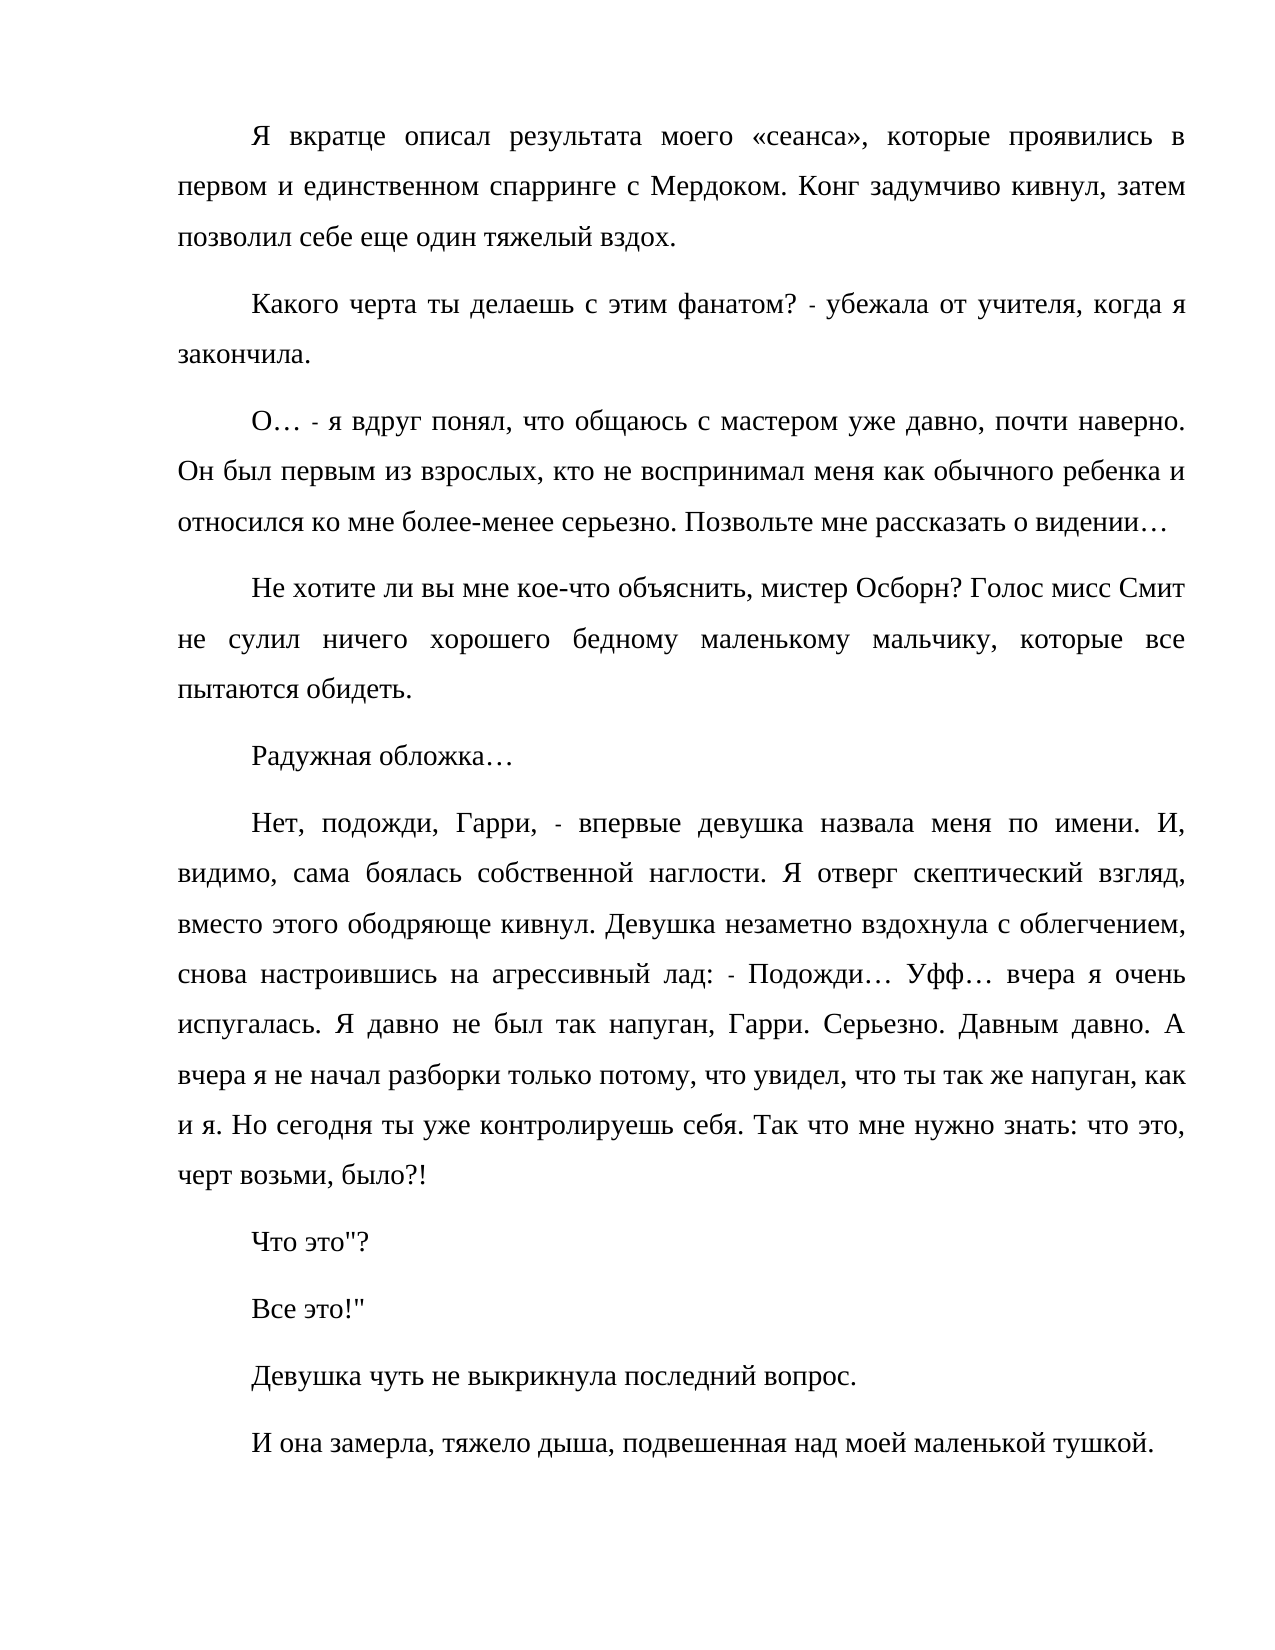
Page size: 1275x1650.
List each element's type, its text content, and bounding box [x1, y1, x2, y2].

text О… - я вдруг понял, что общаюсь с мастером уже давно, почти наверно. Он был первым из взрослых, кто не воспринимал меня как обычного ребенка и относился ко мне более-менее серьезно. Позвольте мне рассказать о видении… [177, 403, 1186, 537]
text И она замерла, тяжело дыша, подвешенная над моей маленькой тушкой. [177, 1425, 1186, 1459]
text Радужная обложка… [177, 738, 1186, 772]
text Какого черта ты делаешь с этим фанатом? - убежала от учителя, когда я закончила. [177, 286, 1186, 369]
text Я вкратце описал результата моего «сеанса», которые проявились в первом и единственном спарринге с Мердоком. Конг задумчиво кивнул, затем позволил себе еще один тяжелый вздох. [177, 118, 1186, 252]
text Не хотите ли вы мне кое-что объяснить, мистер Осборн? Голос мисс Смит не сулил ничего хорошего бедному маленькому мальчику, которые все пытаются обидеть. [177, 571, 1186, 705]
text Нет, подожди, Гарри, - впервые девушка назвала меня по имени. И, видимо, сама боялась собственной наглости. Я отверг скептический взгляд, вместо этого ободряюще кивнул. Девушка незаметно вздохнула с облегчением, снова настроившись на агрессивный лад: - Подожди… Уфф… вчера я очень испугалась. Я давно не был так напуган, Гарри. Серьезно. Давным давно. А вчера я не начал разборки только потому, что увидел, что ты так же напуган, как и я. Но сегодня ты уже контролируешь себя. Так что мне нужно знать: что это, черт возьми, было?! [177, 805, 1186, 1191]
text Все это!" [177, 1291, 1186, 1325]
text Девушка чуть не выкрикнула последний вопрос. [177, 1358, 1186, 1392]
text Что это"? [177, 1224, 1186, 1258]
